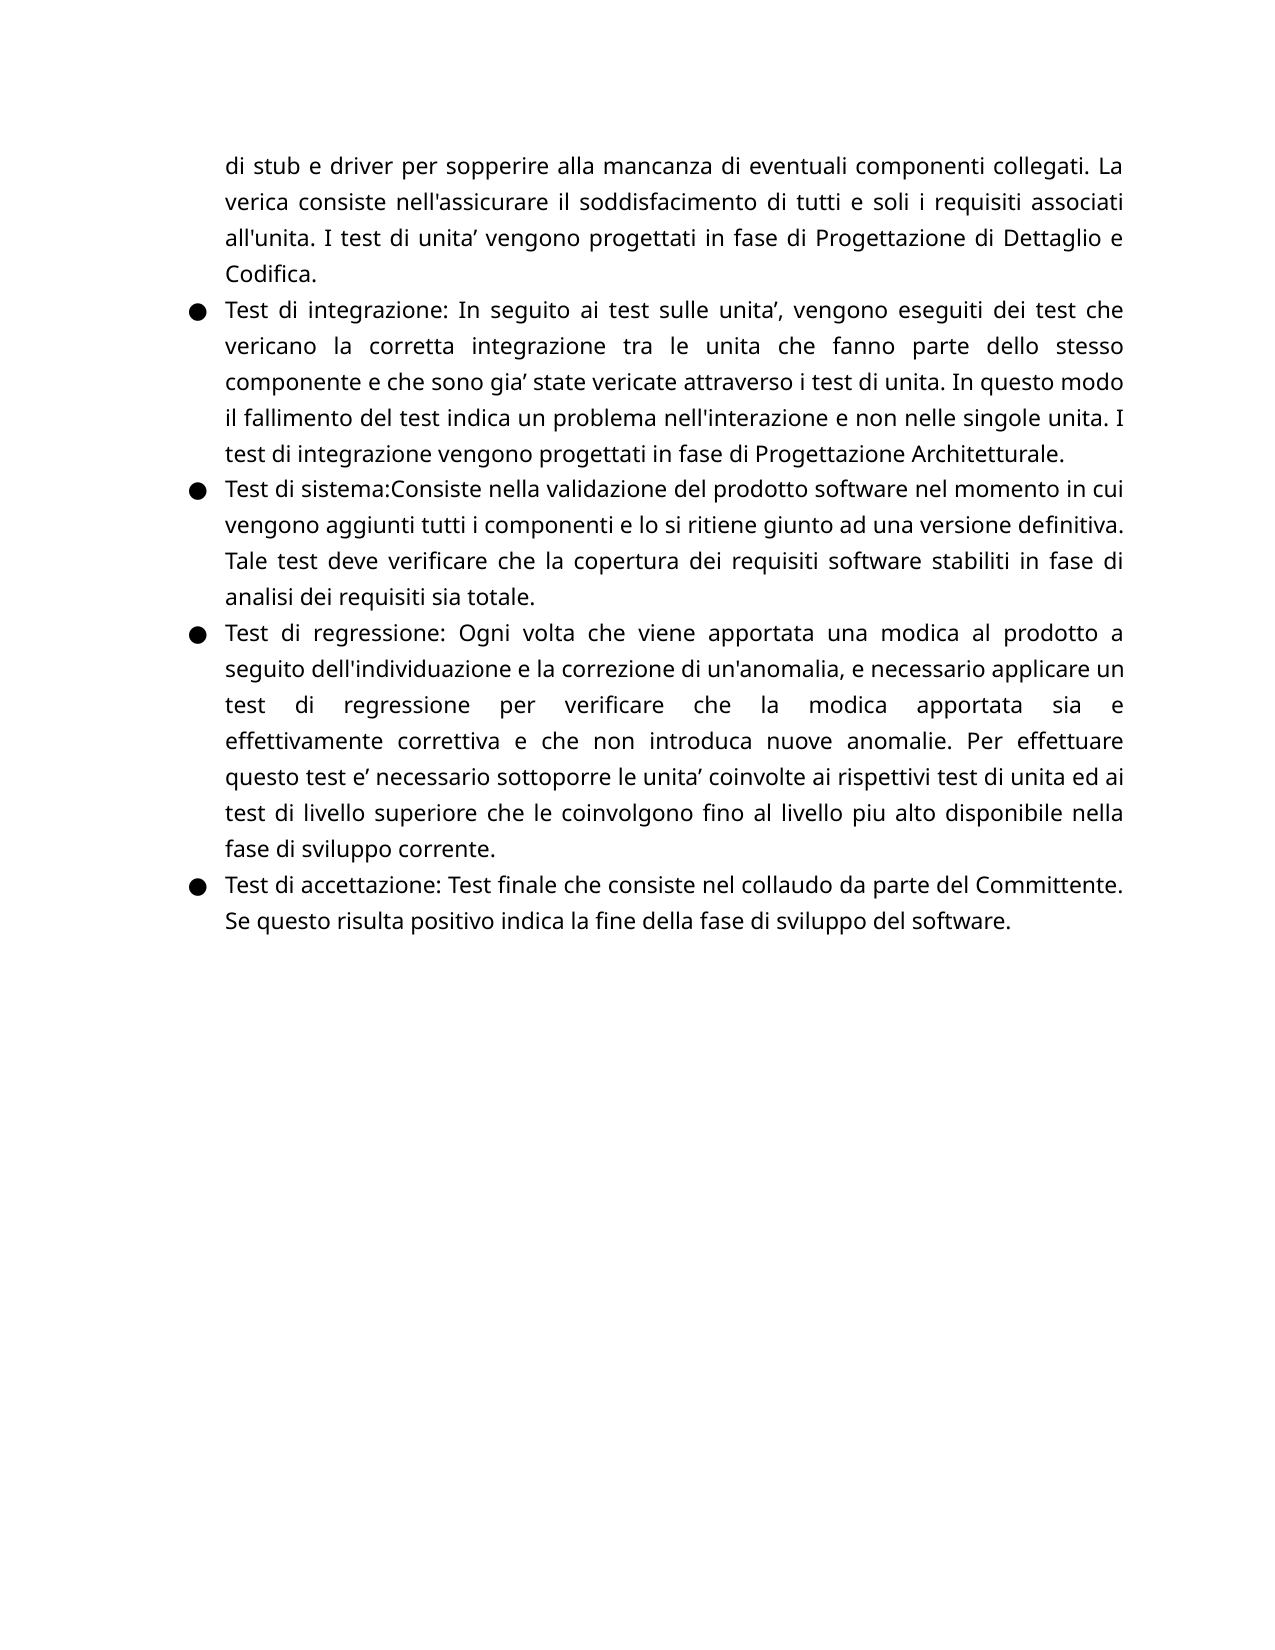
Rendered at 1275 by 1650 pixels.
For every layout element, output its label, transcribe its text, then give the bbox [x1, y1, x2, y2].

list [188, 150, 1125, 289]
list Test di accettazione: Test finale che consiste nel collaudo da parte del Committente. Se questo risulta positivo indica la fine della fase di sviluppo del software. [188, 869, 1125, 936]
list Test di sistema:Consiste nella validazione del prodotto software nel momento in cui vengono aggiunti tutti i componenti e lo si ritiene giunto ad una versione deﬁnitiva. Tale test deve veriﬁcare che la copertura dei requisiti software stabiliti in fase di analisi dei requisiti sia totale. [188, 473, 1125, 612]
list Test di integrazione: In seguito ai test sulle unita’, vengono eseguiti dei test che vericano la corretta integrazione tra le unita che fanno parte dello stesso componente e che sono gia’ state vericate attraverso i test di unita. In questo modo il fallimento del test indica un problema nell'interazione e non nelle singole unita. I test di integrazione vengono progettati in fase di Progettazione Architetturale. [188, 294, 1125, 469]
list Test di regressione: Ogni volta che viene apportata una modica al prodotto a seguito dell'individuazione e la correzione di un'anomalia, e necessario applicare un test di regressione per verificare che la modica apportata sia e effettivamente correttiva e che non introduca nuove anomalie. Per effettuare questo test e’ necessario sottoporre le unita’ coinvolte ai rispettivi test di unita ed ai test di livello superiore che le coinvolgono fino al livello piu alto disponibile nella fase di sviluppo corrente. [188, 617, 1125, 864]
